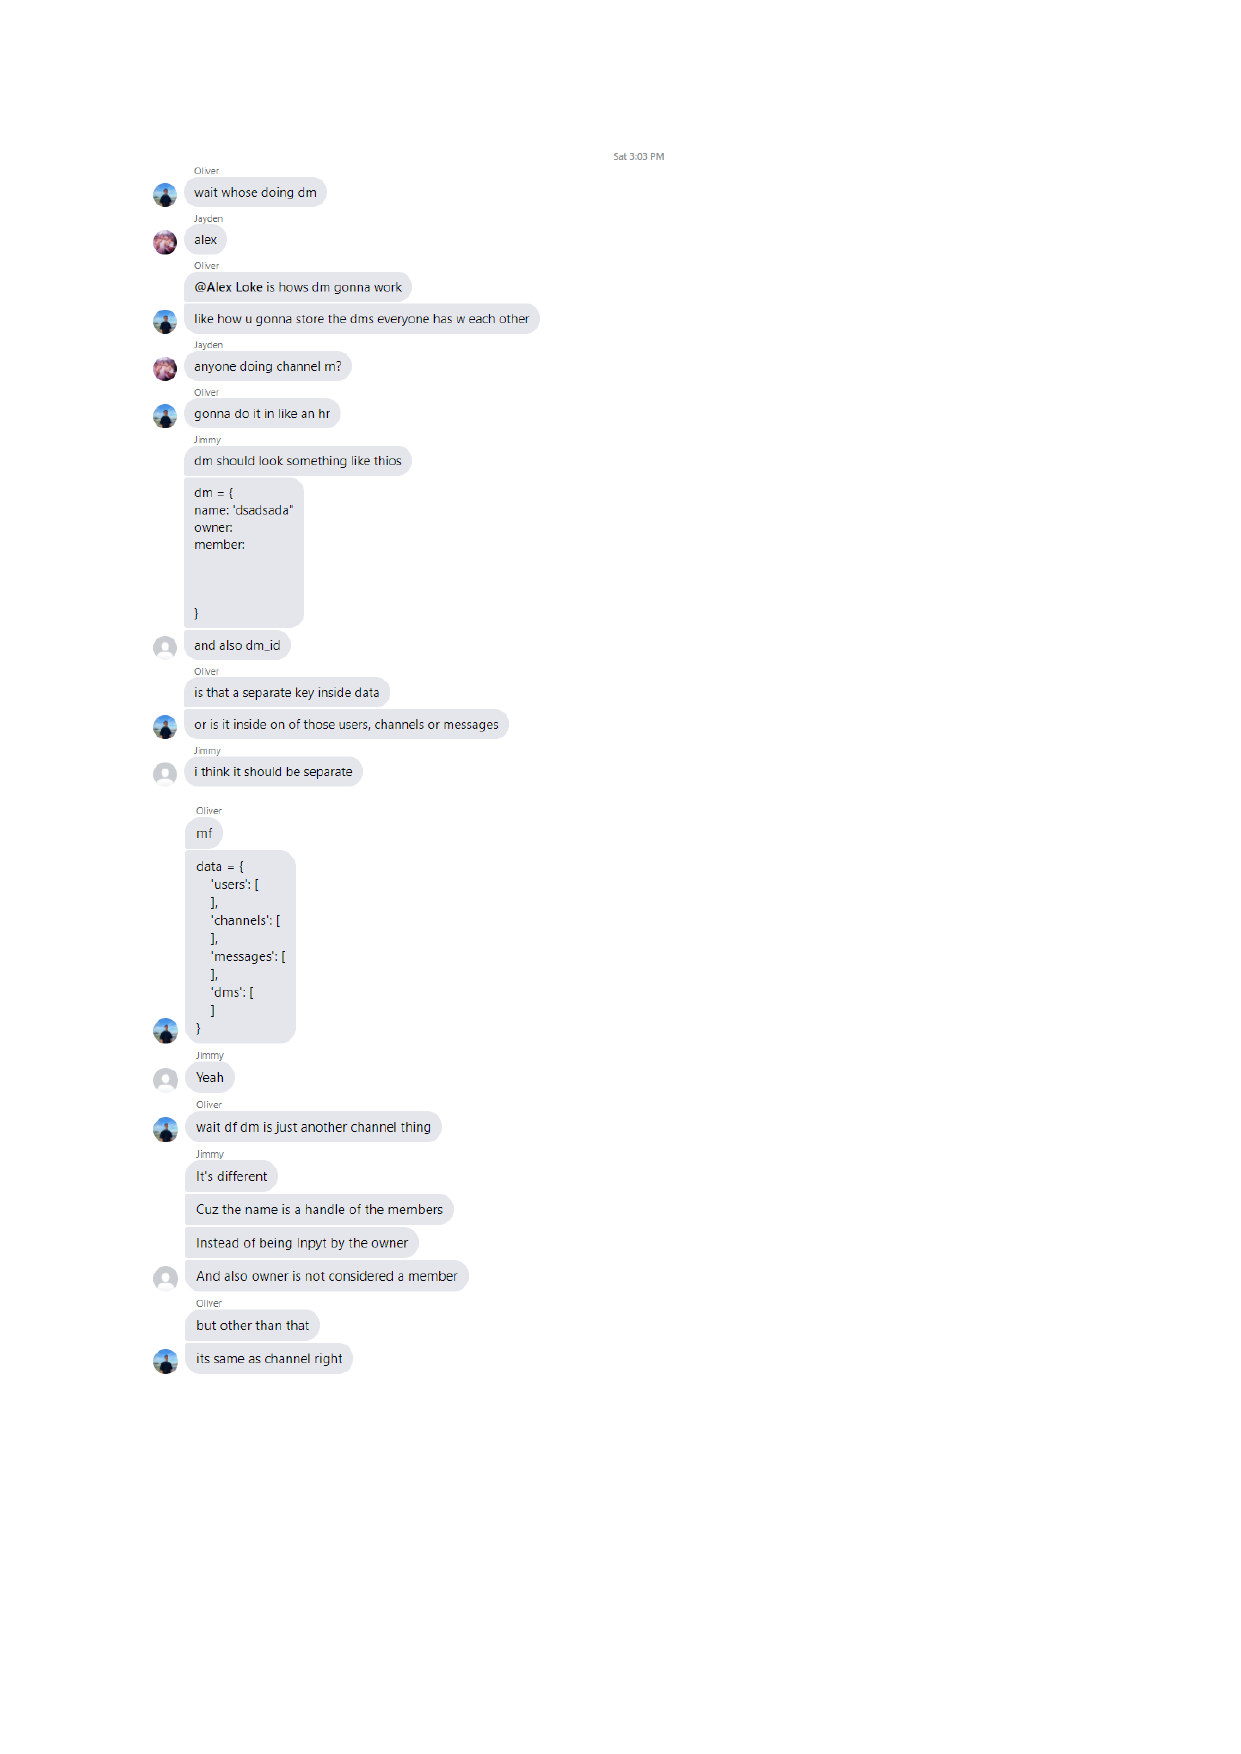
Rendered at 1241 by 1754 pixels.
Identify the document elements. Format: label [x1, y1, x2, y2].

picture [150, 150, 1091, 787]
picture [150, 805, 1091, 1380]
